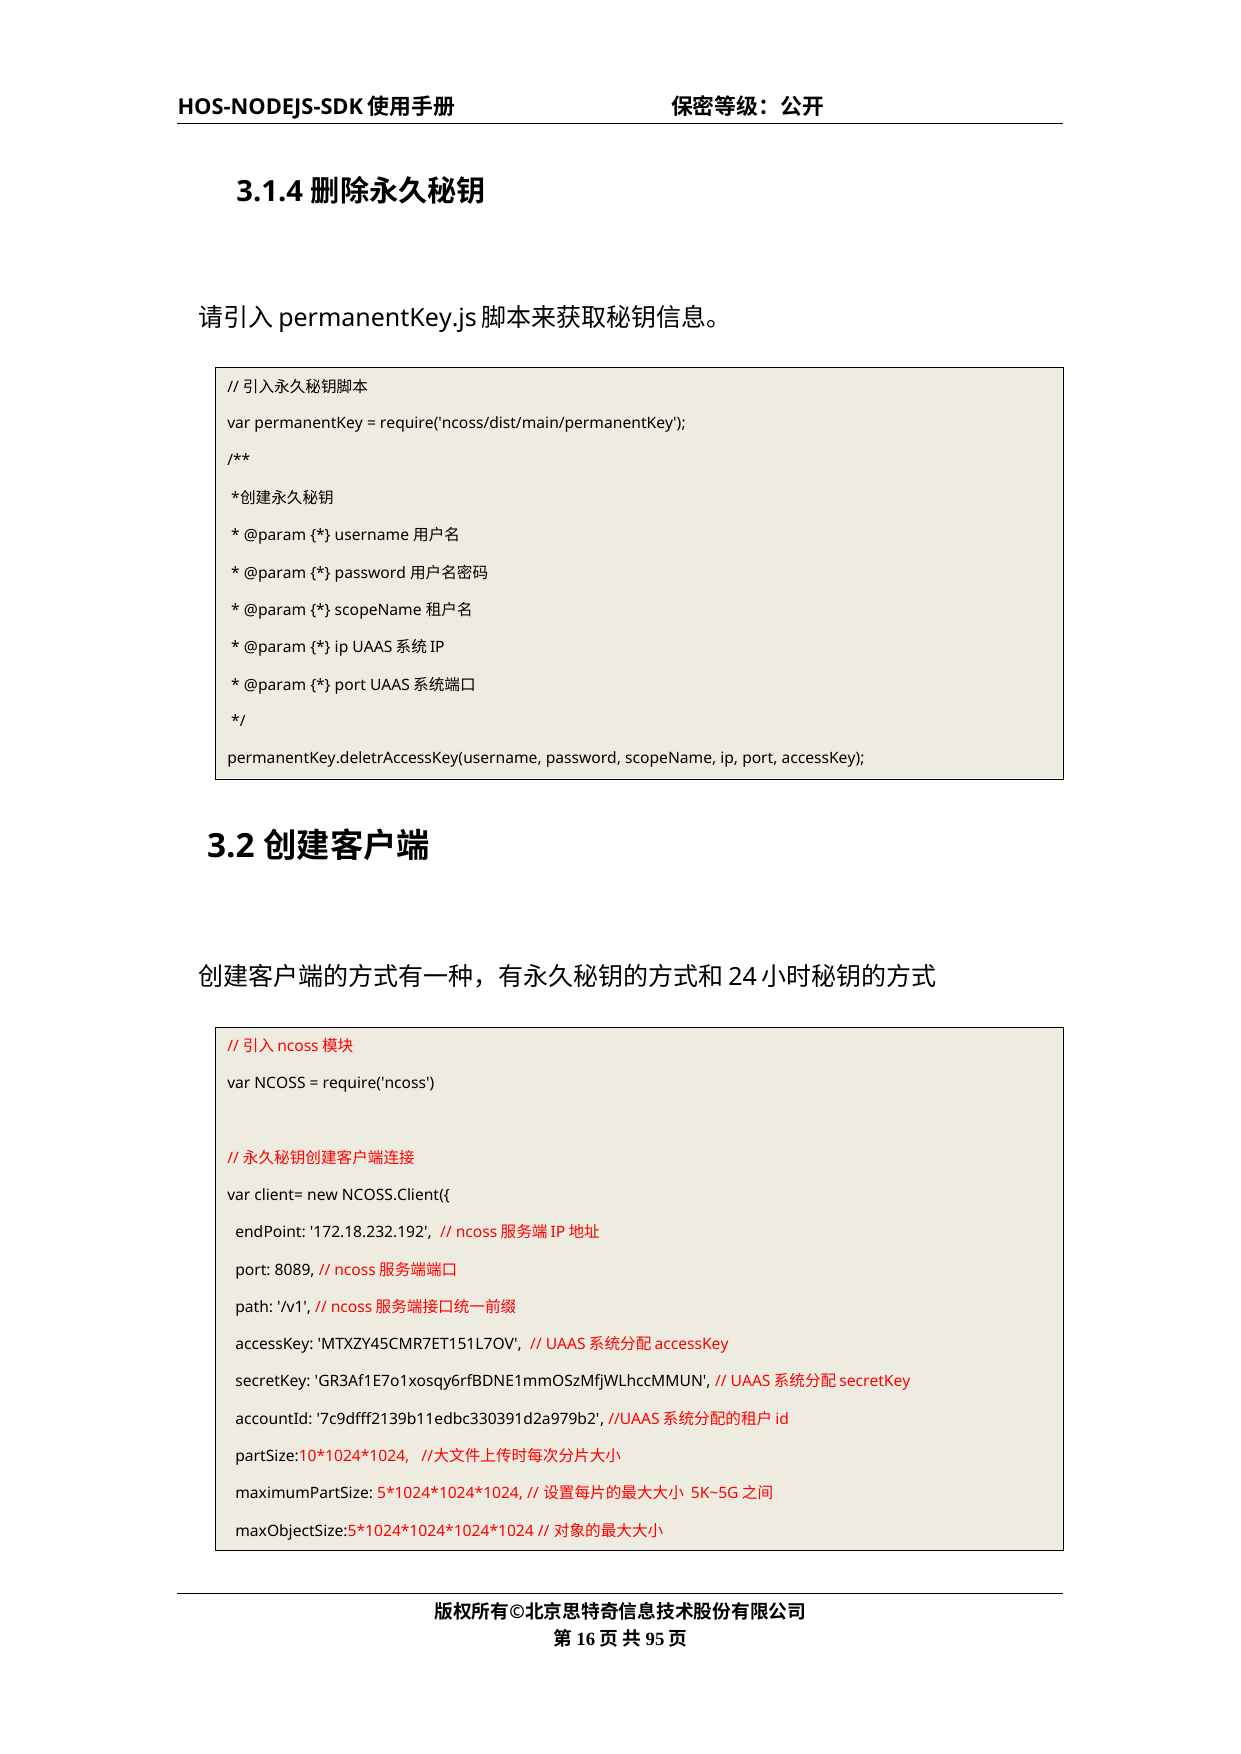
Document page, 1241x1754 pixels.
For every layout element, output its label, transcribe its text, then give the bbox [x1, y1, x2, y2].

subtitle 删除永久秘钥 [236, 155, 1063, 223]
table_header // 引入永久秘钥脚本 var permanentKey = require('ncoss/dist/main/permanentKey'); /** *创建永久秘钥 * @param {*} username 用户名 * @param {*} password 用户名密码 * @param {*} scopeName 租户名 * @param {*} ip UAAS系统IP * @param {*} port UAAS系统端口 */ permanentKey.deletrAccessKey(username, password, scopeName, ip, port, accessKey); [216, 368, 1063, 778]
text 请引入permanentKey.js脚本来获取秘钥信息。 [177, 281, 1063, 349]
text 创建客户端的方式有一种，有永久秘钥的方式和24小时秘钥的方式 [177, 941, 1063, 1009]
subtitle 创建客户端 [207, 809, 1063, 877]
